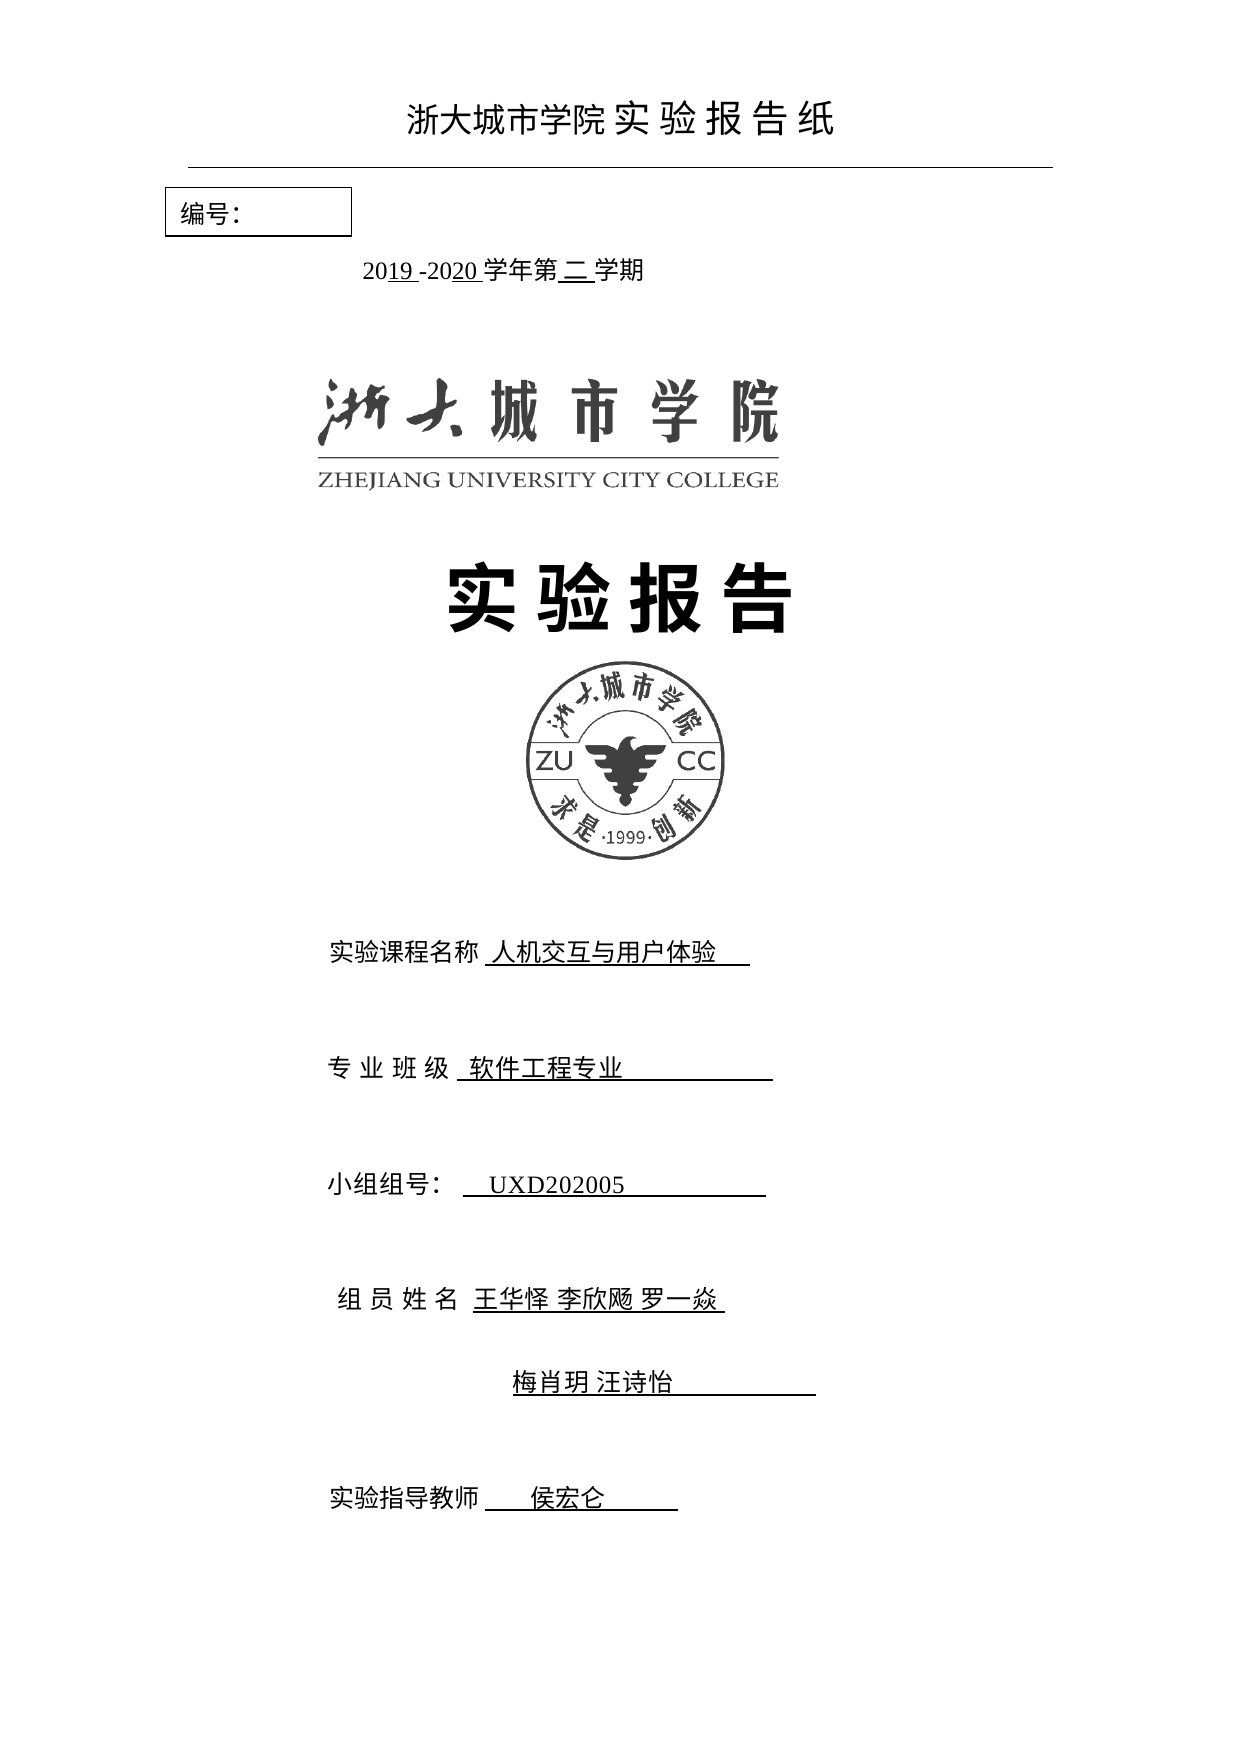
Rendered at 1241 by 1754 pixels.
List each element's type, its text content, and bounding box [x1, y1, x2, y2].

text 实验指导教师 侯宏仑 [187, 1464, 836, 1529]
text 组 员 姓 名 王华怿 李欣飏 罗一焱 [337, 1265, 836, 1330]
text 实 验 报 告 [187, 528, 1053, 658]
text 2019 -2020 学年第 二 学期 [187, 236, 1053, 301]
text 梅肖玥 汪诗怡 [512, 1348, 836, 1413]
text 小组组号： UXD202005 [187, 1150, 836, 1215]
text 专 业 班 级 软件工程专业 [187, 1034, 836, 1099]
text 实验课程名称 人机交互与用户体验 [187, 918, 836, 983]
